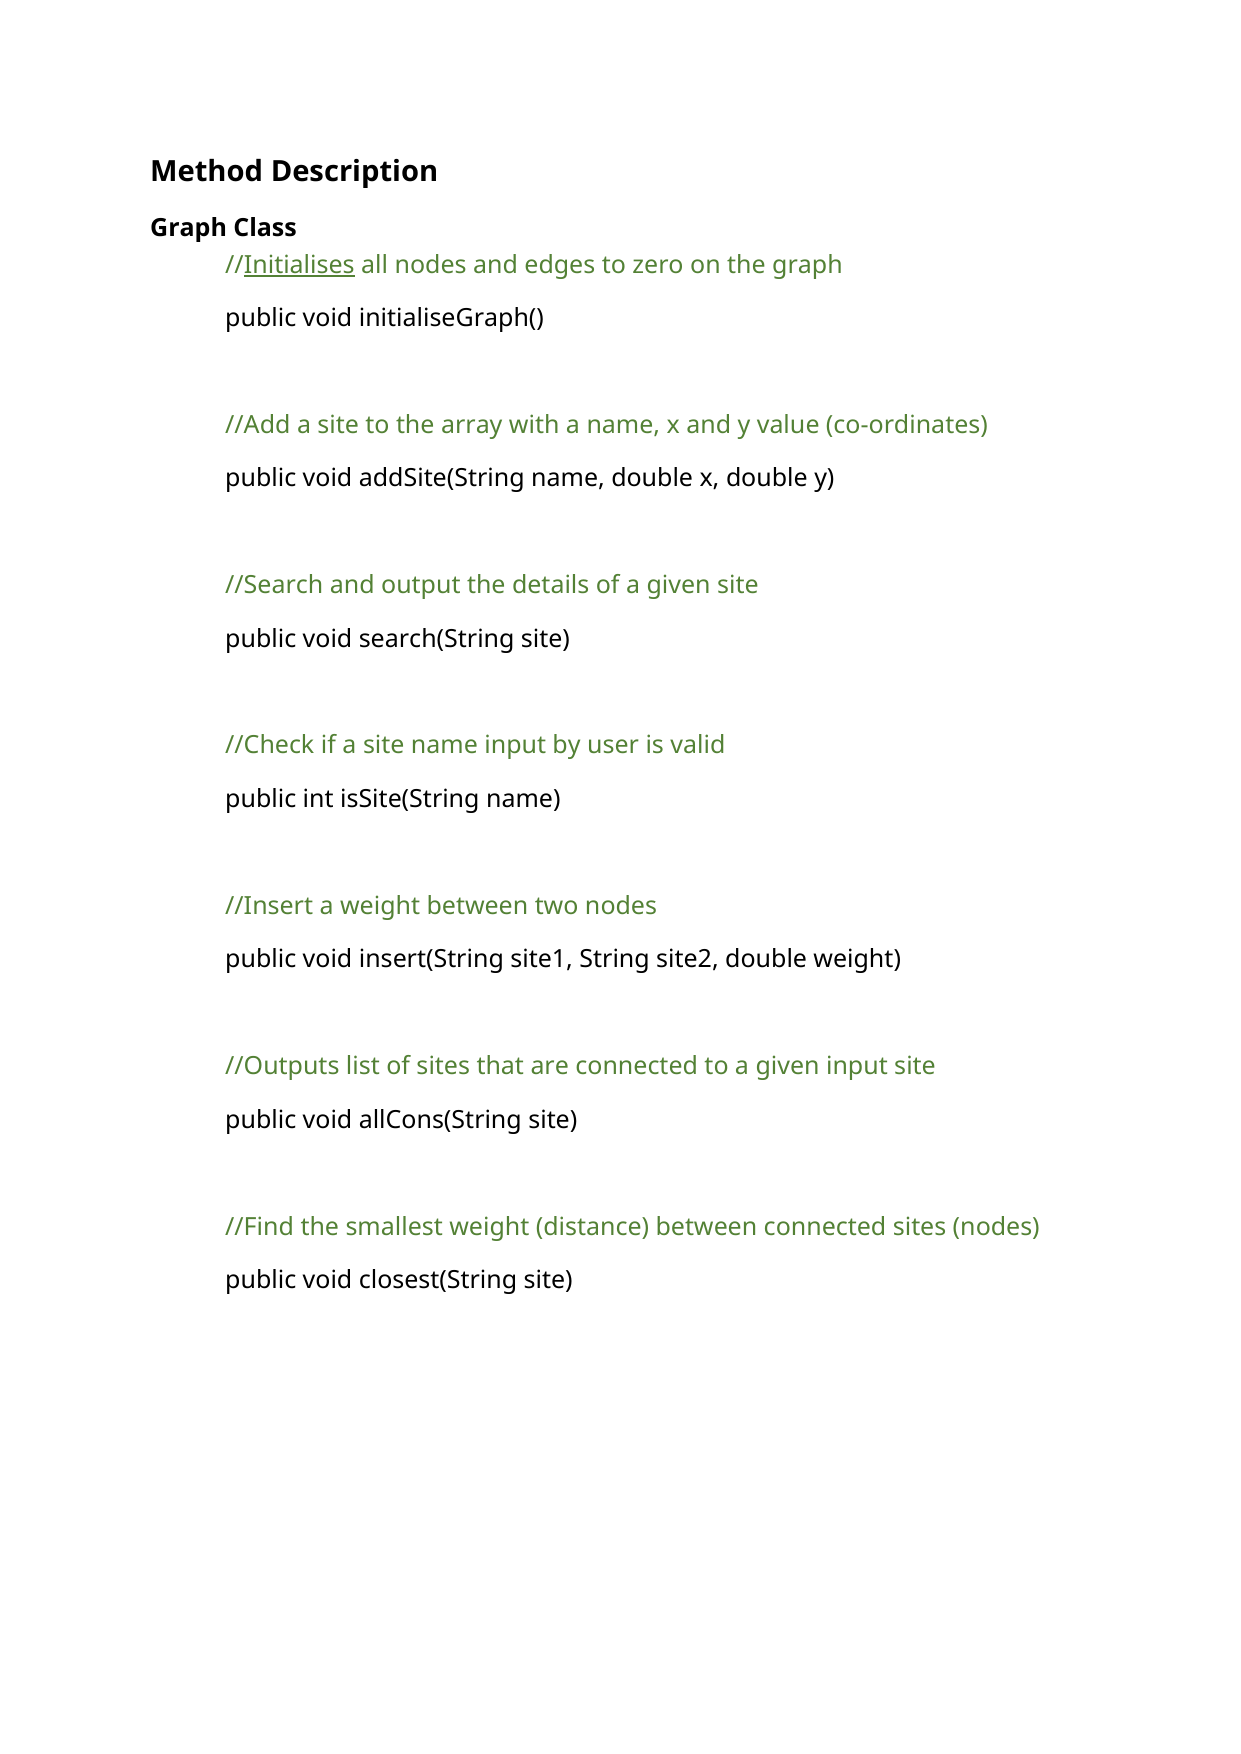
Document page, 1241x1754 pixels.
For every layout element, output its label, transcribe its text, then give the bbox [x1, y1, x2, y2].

text public void initialiseGraph() [150, 300, 1090, 334]
text public void insert(String site1, String site2, double weight) [150, 941, 1090, 975]
text //Find the smallest weight (distance) between connected sites (nodes) [150, 1208, 1090, 1242]
text Method Description [150, 150, 1090, 190]
text //Check if a site name input by user is valid [150, 727, 1090, 761]
text public void closest(String site) [150, 1262, 1090, 1296]
text //Insert a weight between two nodes [150, 887, 1090, 922]
text //Search and output the details of a given site [150, 567, 1090, 601]
text //Initialises all nodes and edges to zero on the graph [150, 246, 1090, 280]
text //Outputs list of sites that are connected to a given input site [150, 1048, 1090, 1082]
text public void search(String site) [150, 620, 1090, 654]
subtitle Graph Class [150, 209, 1090, 243]
text public int isSite(String name) [150, 781, 1090, 815]
text //Add a site to the array with a name, x and y value (co-ordinates) [150, 407, 1090, 441]
text public void allCons(String site) [150, 1101, 1090, 1135]
text public void addSite(String name, double x, double y) [150, 460, 1090, 494]
